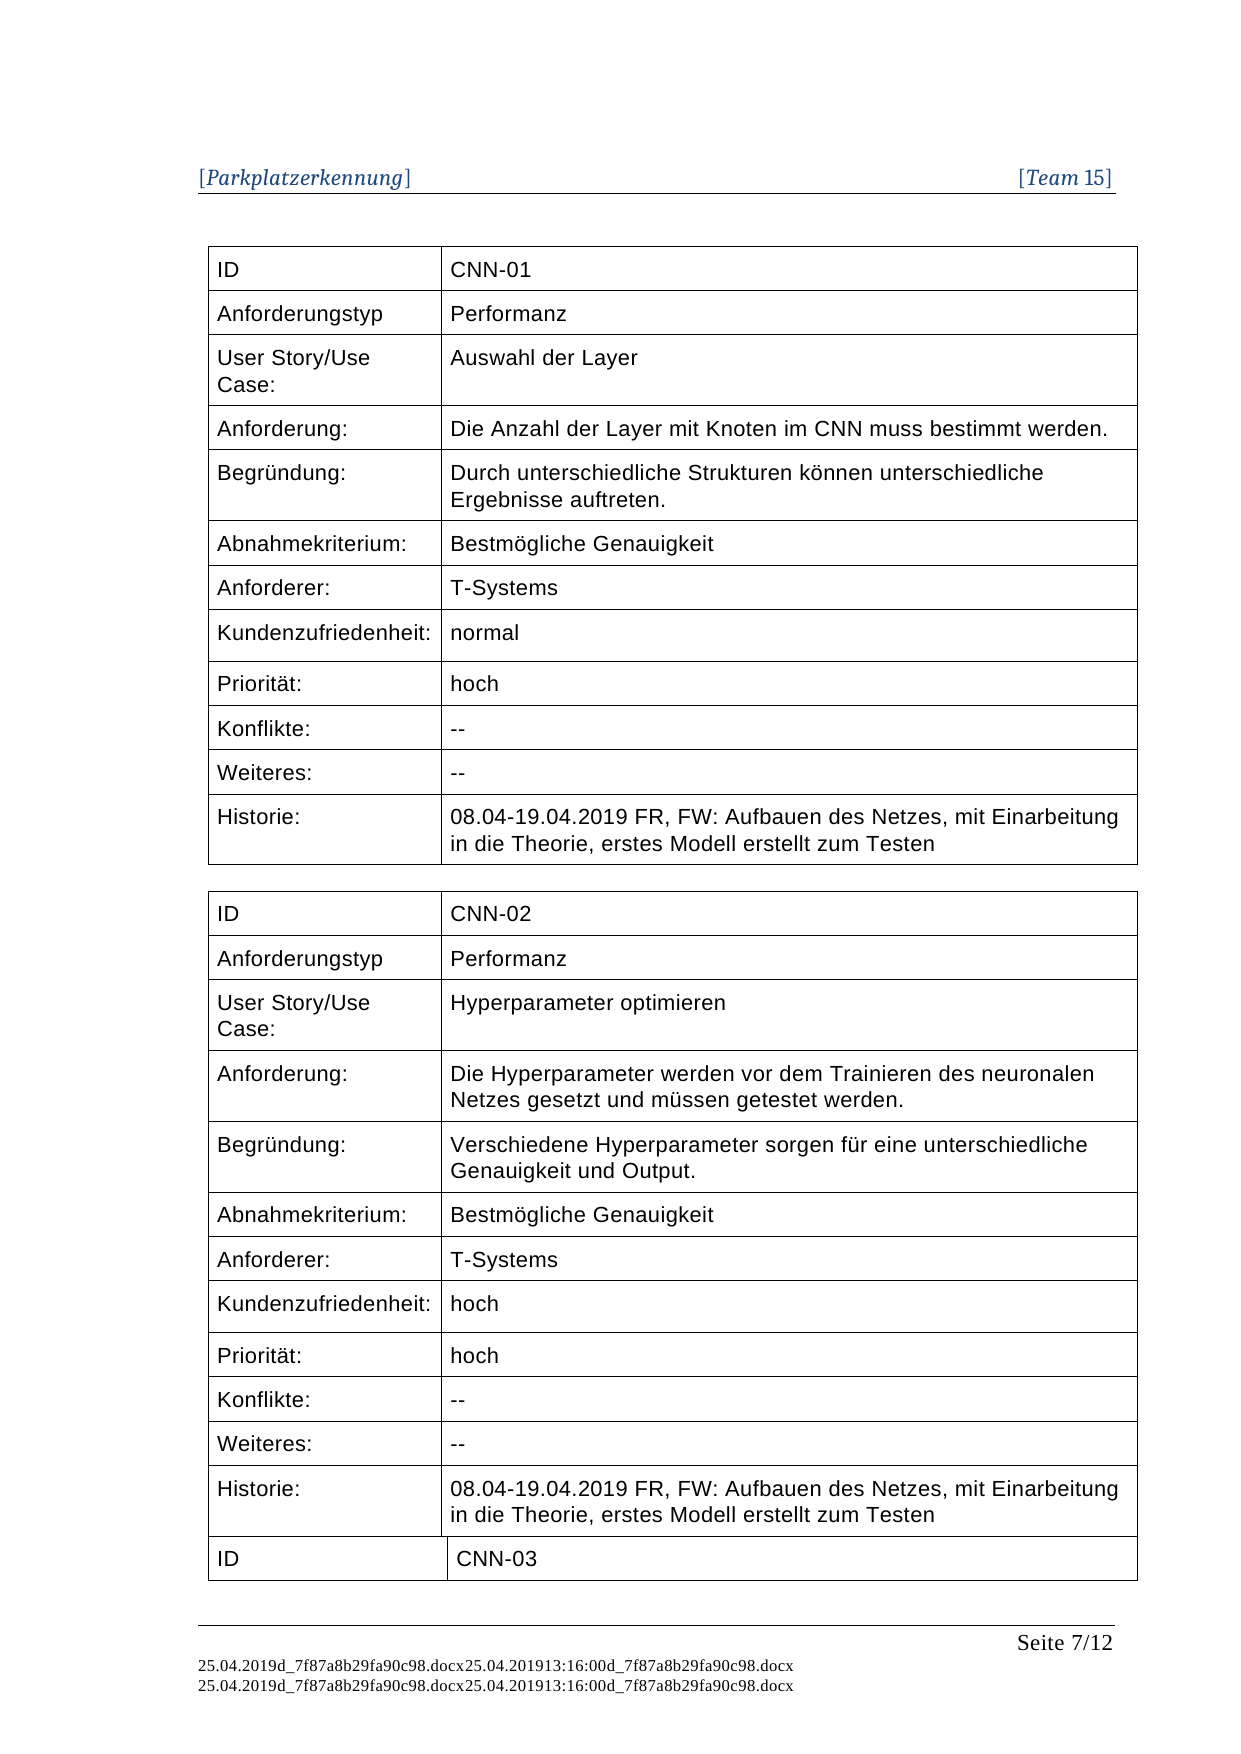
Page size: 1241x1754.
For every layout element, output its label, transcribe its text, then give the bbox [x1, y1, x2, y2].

table_cell Historie: [209, 795, 441, 864]
table_cell hoch [442, 662, 1137, 705]
table_cell Die Anzahl der Layer mit Knoten im CNN muss bestimmt werden. [442, 406, 1137, 449]
table_cell hoch [442, 1333, 1137, 1376]
table_cell normal [442, 610, 1137, 661]
table_cell -- [442, 1422, 1137, 1465]
table_cell Verschiedene Hyperparameter sorgen für eine unterschiedliche Genauigkeit und Output. [442, 1122, 1137, 1192]
table_cell Begründung: [209, 1122, 441, 1192]
table_cell Anforderer: [209, 566, 441, 609]
table_cell -- [442, 750, 1137, 793]
table_cell Weiteres: [209, 1422, 441, 1465]
table_cell Performanz [442, 936, 1137, 979]
table_cell Priorität: [209, 1333, 441, 1376]
table_cell Kundenzufriedenheit: [209, 610, 441, 661]
table_cell hoch [442, 1281, 1137, 1332]
table_header CNN-01 [442, 247, 1137, 290]
table_cell T-Systems [442, 566, 1137, 609]
table_cell Auswahl der Layer [442, 335, 1137, 405]
table_cell Anforderer: [209, 1237, 441, 1280]
table_cell Historie: [209, 1466, 441, 1536]
table_cell User Story/Use Case: [209, 335, 441, 405]
table_cell T-Systems [442, 1237, 1137, 1280]
table_cell Anforderungstyp [209, 291, 441, 334]
table_cell Durch unterschiedliche Strukturen können unterschiedliche Ergebnisse auftreten. [442, 450, 1137, 520]
table_cell -- [442, 1377, 1137, 1421]
table_cell Anforderungstyp [209, 936, 441, 979]
table_cell Bestmögliche Genauigkeit [442, 1193, 1137, 1236]
table_cell -- [442, 706, 1137, 749]
table_cell Bestmögliche Genauigkeit [442, 521, 1137, 564]
table_cell Konflikte: [209, 706, 441, 749]
table_cell CNN-03 [448, 1537, 1137, 1580]
table_cell Konflikte: [209, 1377, 441, 1421]
table_cell Kundenzufriedenheit: [209, 1281, 441, 1332]
table_cell Weiteres: [209, 750, 441, 793]
table_cell Hyperparameter optimieren [442, 980, 1137, 1050]
table_cell ID [209, 1537, 447, 1580]
table_header ID [209, 247, 441, 290]
table_cell Begründung: [209, 450, 441, 520]
table_cell Anforderung: [209, 1051, 441, 1121]
table_cell User Story/Use Case: [209, 980, 441, 1050]
table_cell Priorität: [209, 662, 441, 705]
table_cell Die Hyperparameter werden vor dem Trainieren des neuronalen Netzes gesetzt und müssen getestet werden. [442, 1051, 1137, 1121]
table_header ID [209, 892, 441, 935]
table_cell Abnahmekriterium: [209, 1193, 441, 1236]
table_cell 08.04-19.04.2019 FR, FW: Aufbauen des Netzes, mit Einarbeitung in die Theorie, erstes Modell erstellt zum Testen [442, 1466, 1137, 1536]
table_header CNN-02 [442, 892, 1137, 935]
table_cell Performanz [442, 291, 1137, 334]
table_cell Anforderung: [209, 406, 441, 449]
table_cell Abnahmekriterium: [209, 521, 441, 564]
table_cell 08.04-19.04.2019 FR, FW: Aufbauen des Netzes, mit Einarbeitung in die Theorie, erstes Modell erstellt zum Testen [442, 795, 1137, 864]
